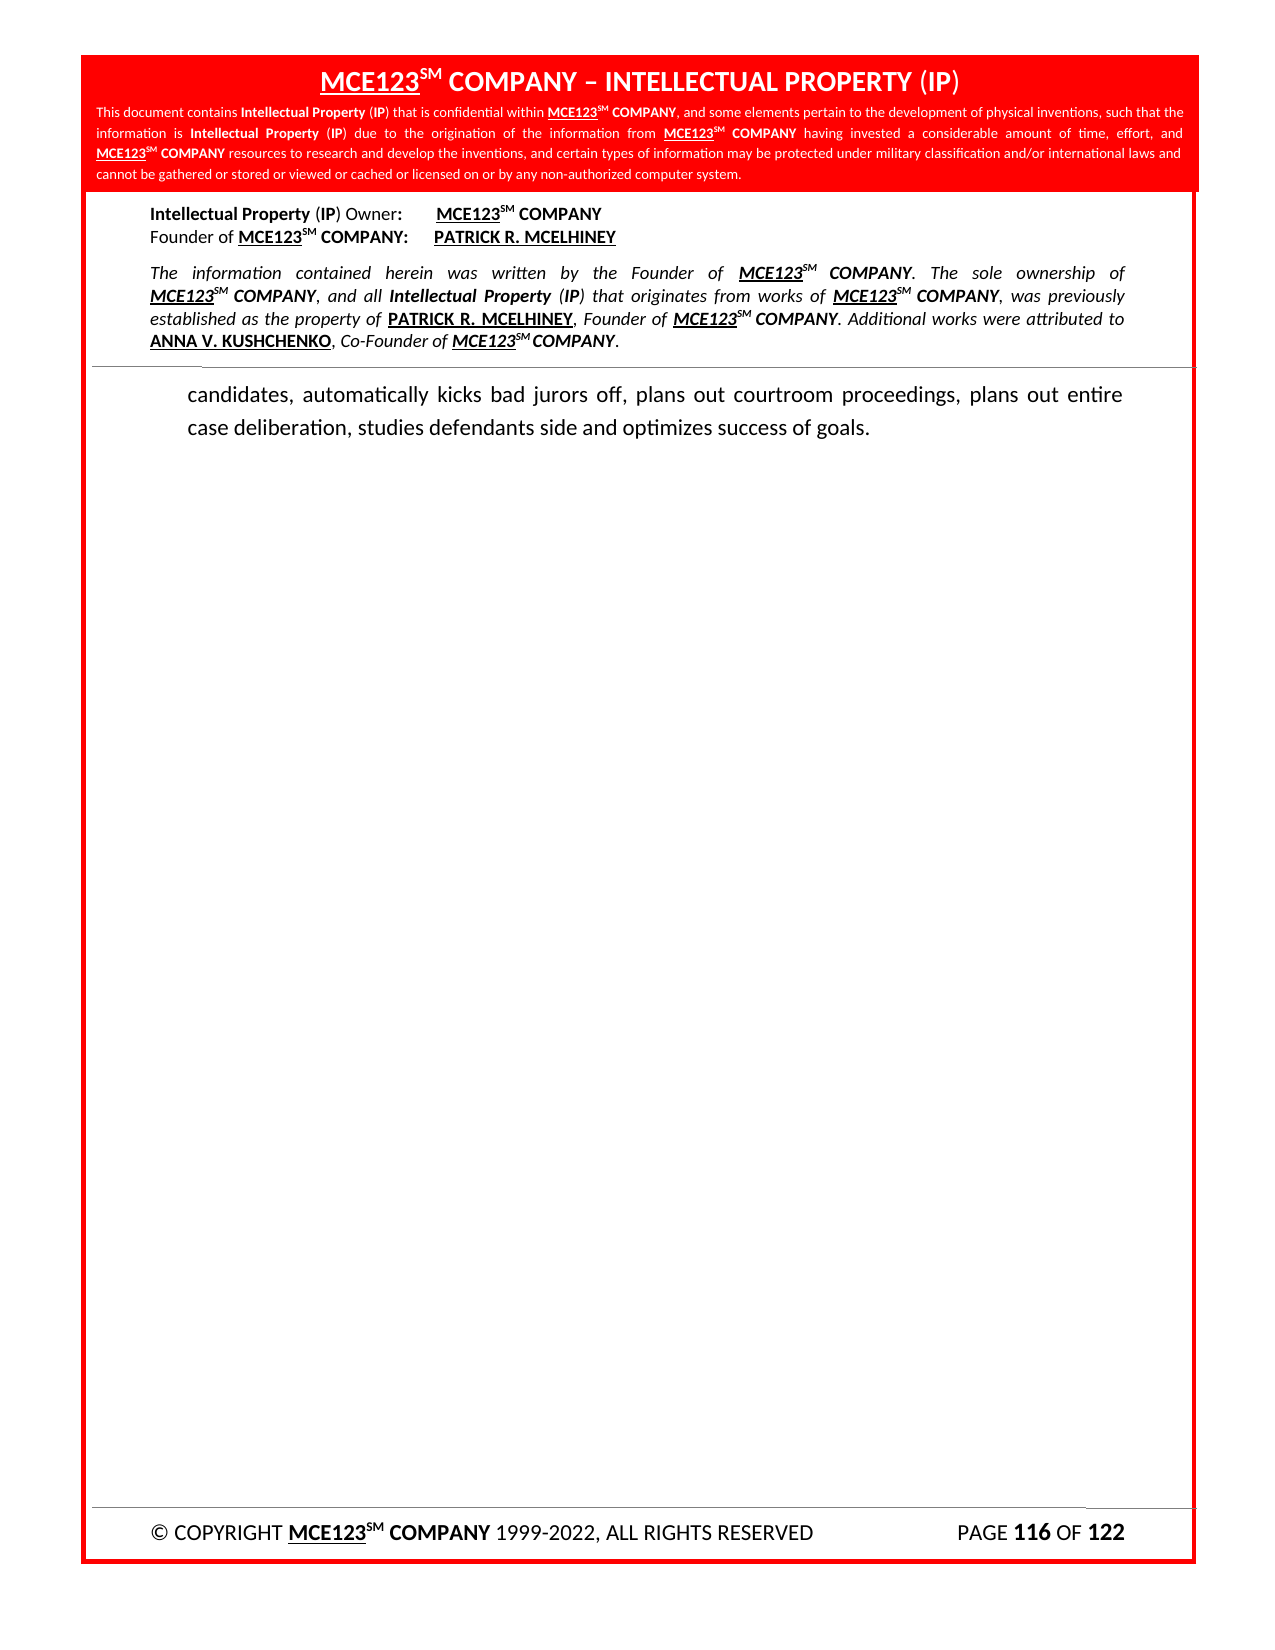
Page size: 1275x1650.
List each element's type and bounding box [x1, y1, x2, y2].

text [150, 381, 1125, 441]
